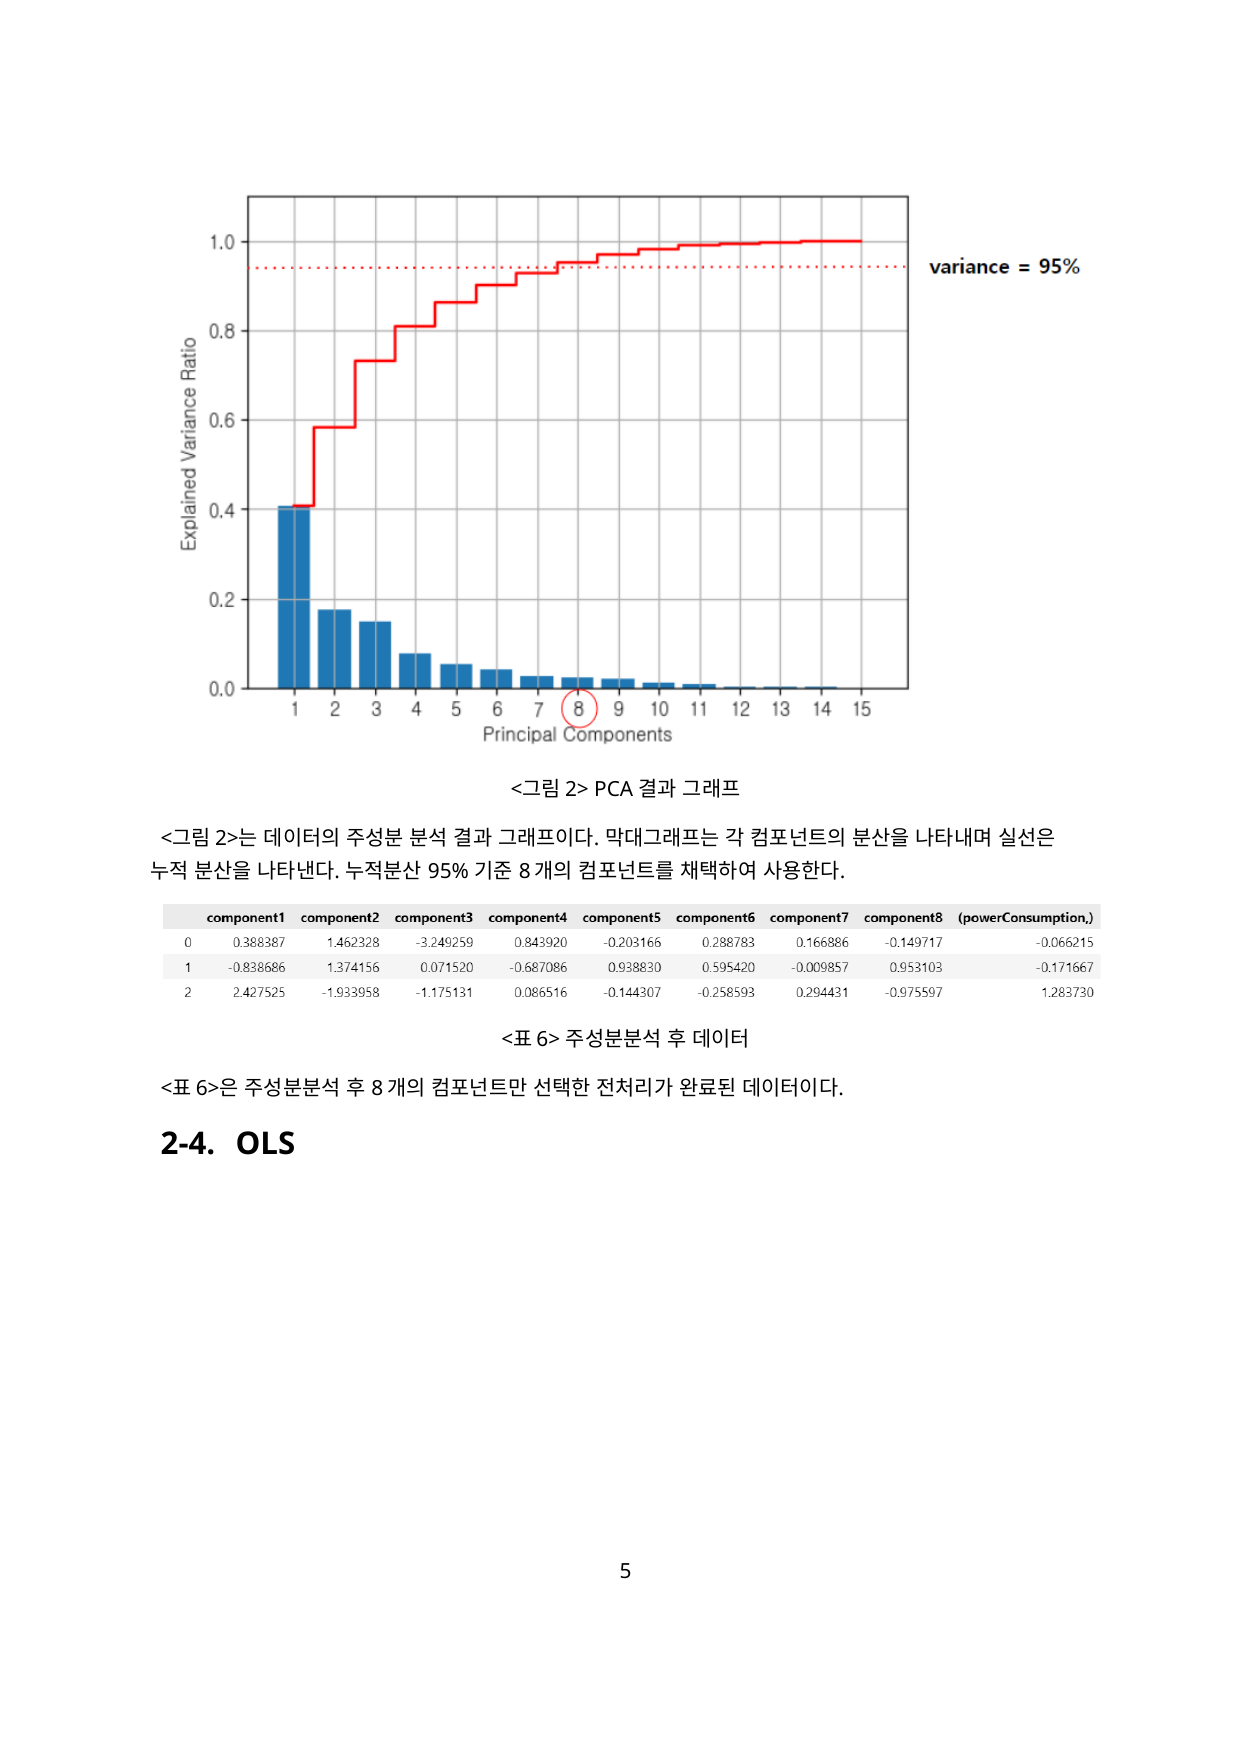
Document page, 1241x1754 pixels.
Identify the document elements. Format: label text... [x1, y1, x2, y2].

text <그림2> PCA 결과 그래프 [150, 772, 1090, 802]
picture [160, 903, 1101, 1003]
text <그림2>는 데이터의 주성분 분석 결과 그래프이다. 막대그래프는 각 컴포넌트의 분산을 나타내며 실선은 누적 분산을 나타낸다. 누적분산 95% 기준 8개의 컴포넌트를 채택하여 사용한다. [150, 821, 1090, 884]
text <표6>은 주성분분석 후 8개의 컴포넌트만 선택한 전처리가 완료된 데이터이다. [150, 1071, 1090, 1102]
picture [160, 177, 1101, 753]
list OLS [160, 1121, 1090, 1163]
text <표6> 주성분분석 후 데이터 [150, 1022, 1090, 1052]
